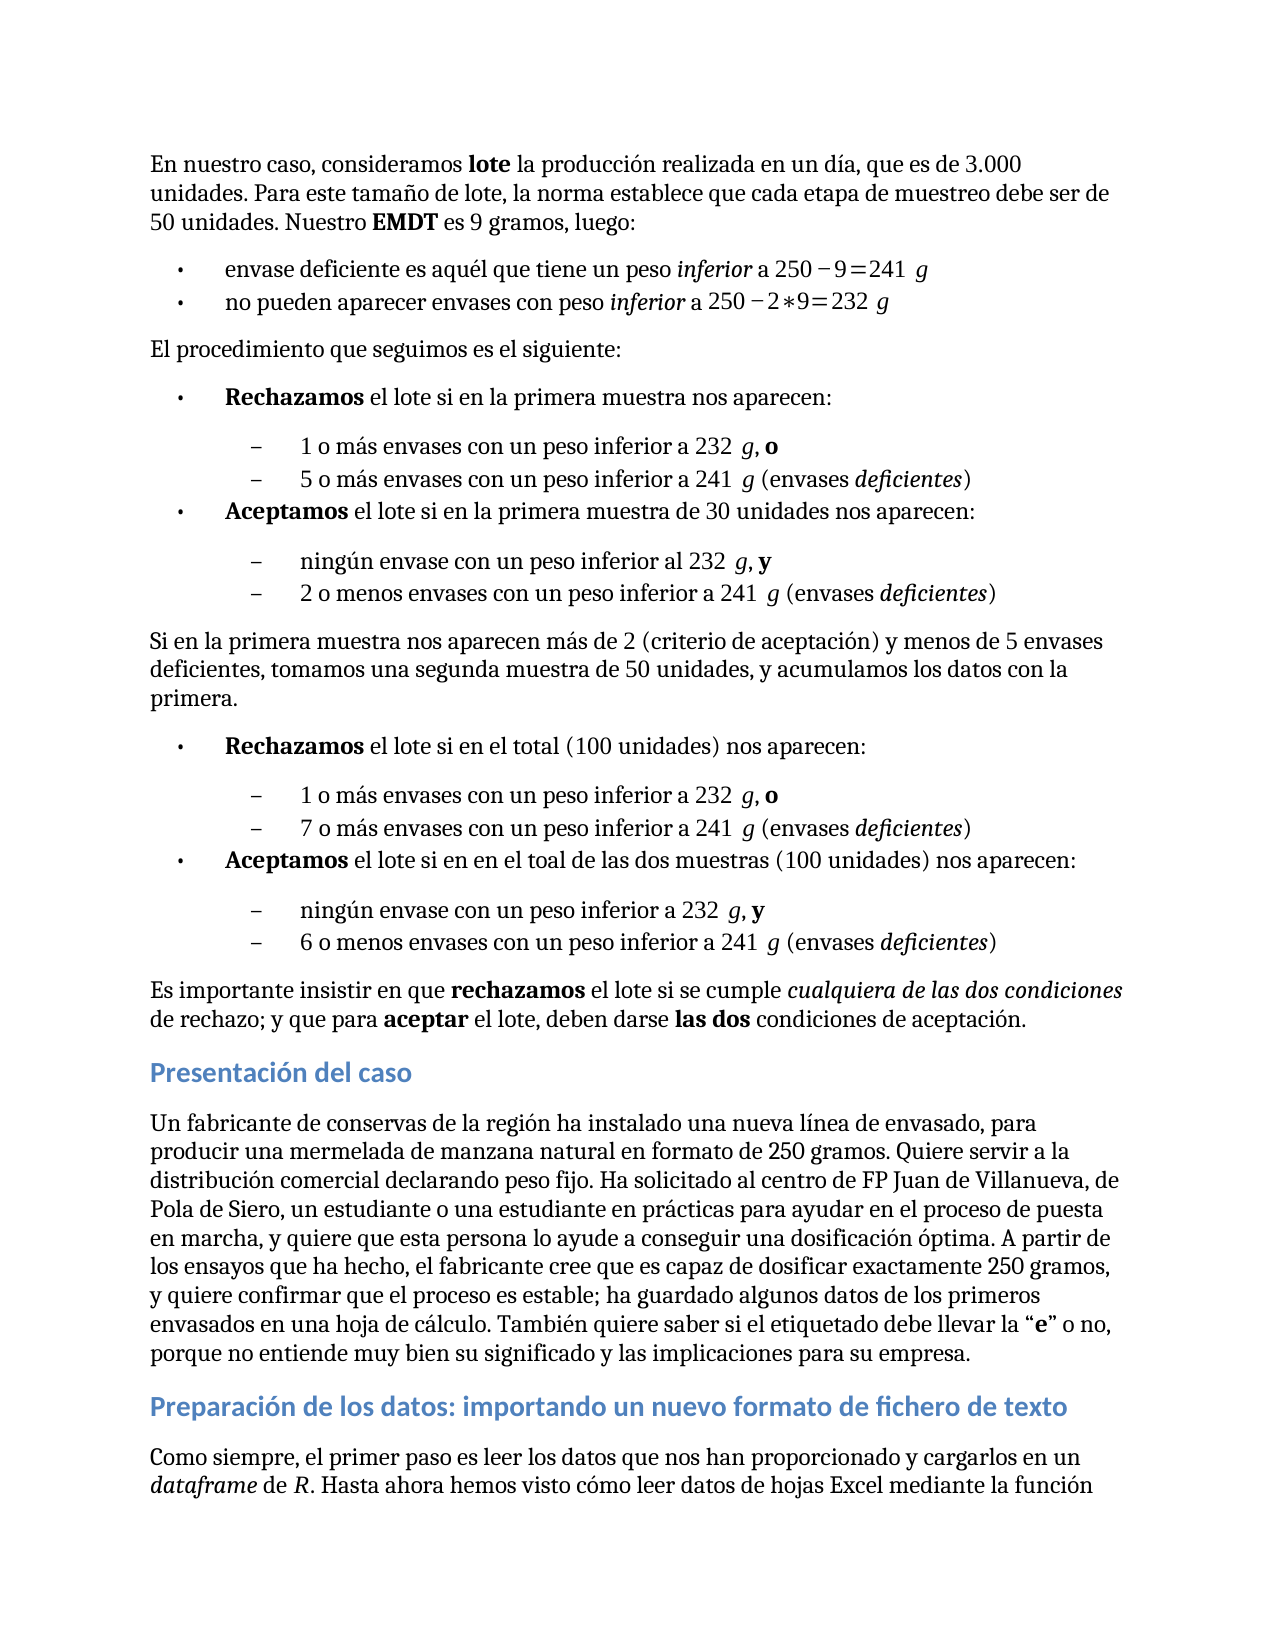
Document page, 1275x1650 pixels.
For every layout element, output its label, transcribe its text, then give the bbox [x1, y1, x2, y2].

list o menos envases con un peso inferior a (envases deficientes) [250, 928, 1125, 957]
list envase deficiente es aquél que tiene un peso inferior a [175, 255, 1125, 284]
list Rechazamos el lote si en el total ( unidades) nos aparecen: [175, 732, 1125, 760]
text En nuestro caso, consideramos lote la producción realizada en un día, que es de unidades. Para este tamaño de lote, la norma establece que cada etapa de muestreo debe ser de unidades. Nuestro EMDT es gramos, luego: [150, 150, 1125, 236]
text El procedimiento que seguimos es el siguiente: [150, 335, 1125, 364]
subtitle Preparación de los datos: importando un nuevo formato de fichero de texto [150, 1388, 1125, 1424]
list o más envases con un peso inferior a , o [250, 781, 1125, 810]
list o menos envases con un peso inferior a (envases deficientes) [250, 579, 1125, 608]
list o más envases con un peso inferior a , o [250, 432, 1125, 461]
list no pueden aparecer envases con peso inferior a [175, 287, 1125, 316]
text Un fabricante de conservas de la región ha instalado una nueva línea de envasado, para producir una mermelada de manzana natural en formato de 250 gramos. Quiere servir a la distribución comercial declarando peso fijo. Ha solicitado al centro de FP Juan de Villanueva, de Pola de Siero, un estudiante o una estudiante en prácticas para ayudar en el proceso de puesta en marcha, y quiere que esta persona lo ayude a conseguir una dosificación óptima. A partir de los ensayos que ha hecho, el fabricante cree que es capaz de dosificar exactamente 250 gramos, y quiere confirmar que el proceso es estable; ha guardado algunos datos de los primeros envasados en una hoja de cálculo. También quiere saber si el etiquetado debe llevar la “e” o no, porque no entiende muy bien su significado y las implicaciones para su empresa. [150, 1108, 1125, 1367]
list o más envases con un peso inferior a (envases deficientes) [250, 814, 1125, 842]
subtitle Presentación del caso [150, 1054, 1125, 1090]
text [150, 1442, 1125, 1500]
list ningún envase con un peso inferior al , y [250, 547, 1125, 575]
text Si en la primera muestra nos aparecen más de (criterio de aceptación) y menos de envases deficientes, tomamos una segunda muestra de unidades, y acumulamos los datos con la primera. [150, 627, 1125, 713]
list Rechazamos el lote si en la primera muestra nos aparecen: [175, 382, 1125, 411]
list ningún envase con un peso inferior a , y [250, 896, 1125, 924]
list Aceptamos el lote si en la primera muestra de unidades nos aparecen: [175, 497, 1125, 526]
text Es importante insistir en que rechazamos el lote si se cumple cualquiera de las dos condiciones de rechazo; y que para aceptar el lote, deben darse las dos condiciones de aceptación. [150, 976, 1125, 1033]
list Aceptamos el lote si en en el toal de las dos muestras ( unidades) nos aparecen: [175, 846, 1125, 875]
list o más envases con un peso inferior a (envases deficientes) [250, 464, 1125, 493]
